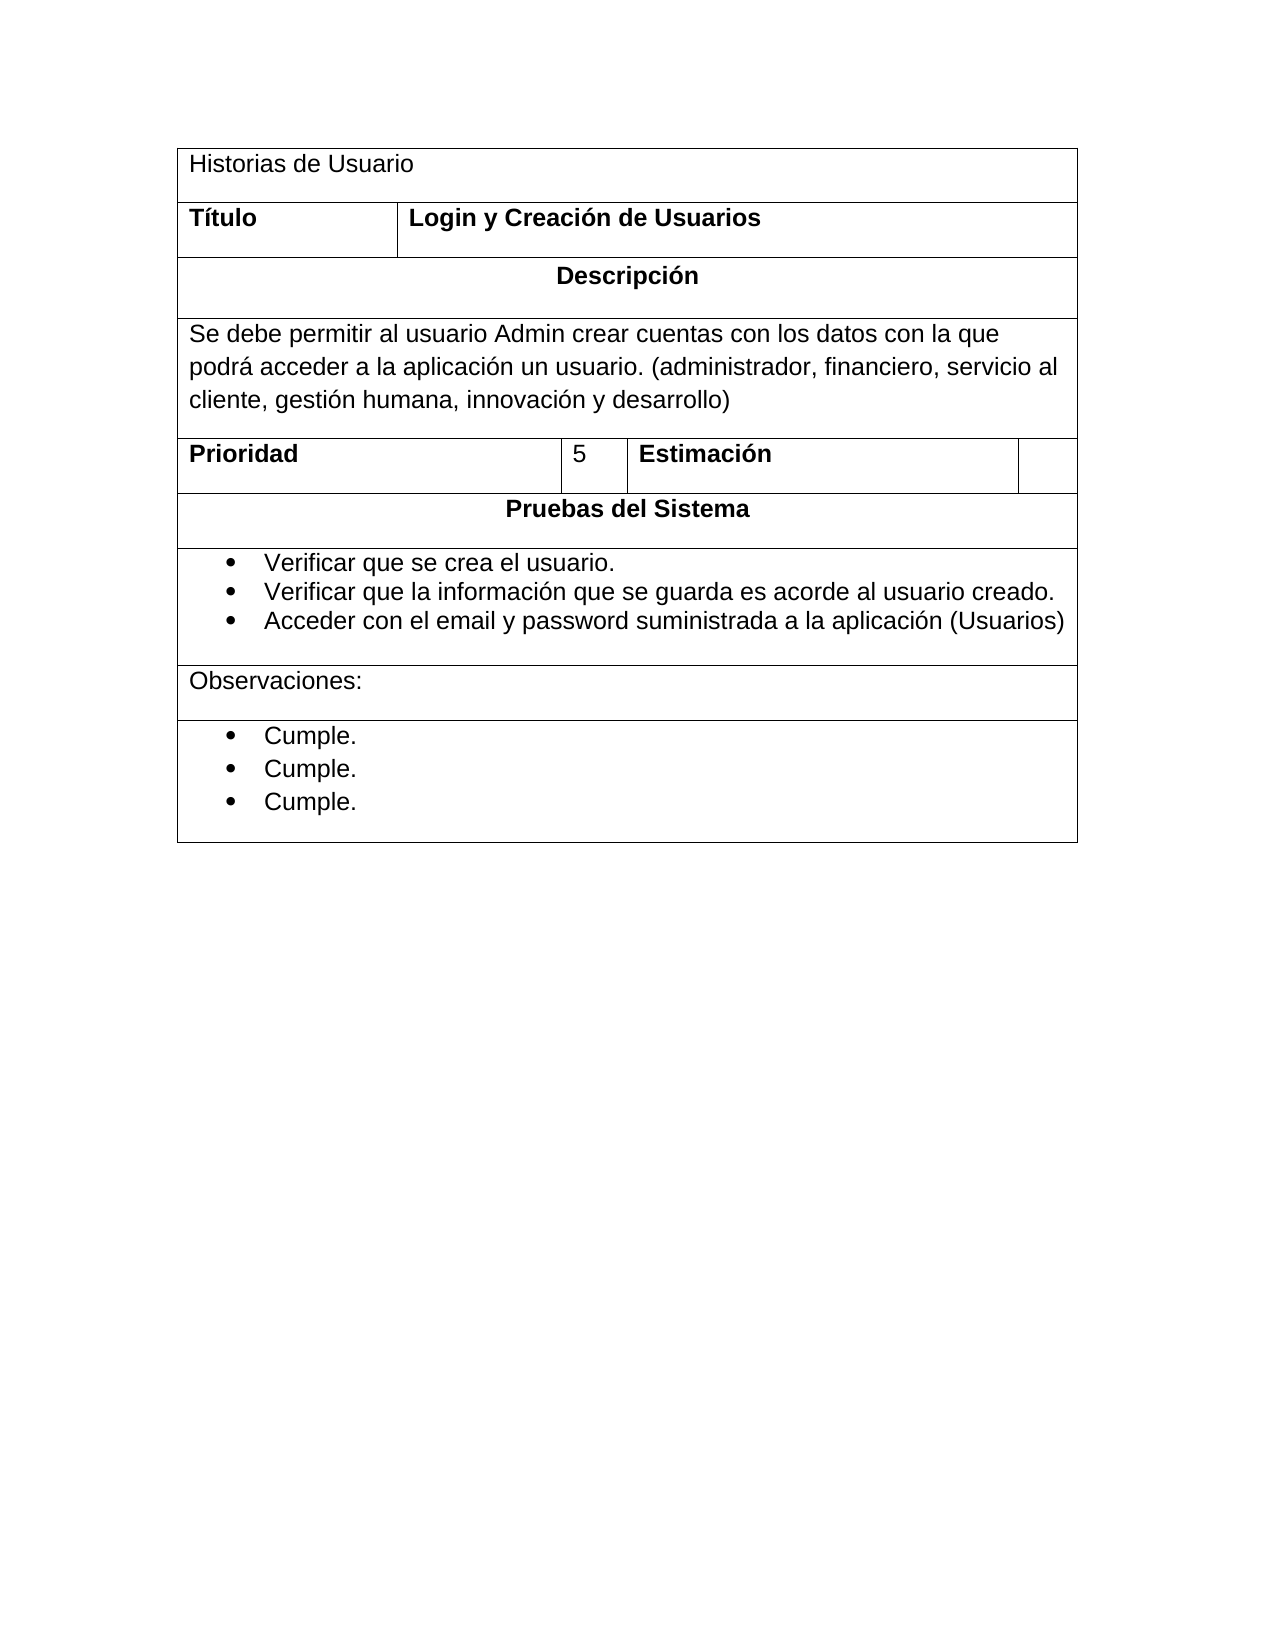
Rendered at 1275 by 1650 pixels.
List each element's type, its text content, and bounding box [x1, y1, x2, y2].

table_cell Cumple. Cumple. Cumple. [178, 721, 1077, 842]
table_cell Se debe permitir al usuario Admin crear cuentas con los datos con la que podrá acceder a la aplicación un usuario. (administrador, financiero, servicio al cliente, gestión humana, innovación y desarrollo) [178, 319, 1077, 438]
table_cell 5 [562, 439, 627, 493]
table_cell Prioridad [178, 439, 561, 493]
table_cell Verificar que se crea el usuario. Verificar que la información que se guarda es acorde al usuario creado. Acceder con el email y password suministrada a la aplicación (Usuarios) [178, 549, 1077, 665]
table_cell Pruebas del Sistema [178, 494, 1077, 547]
table_cell Título [178, 203, 397, 257]
table_cell [1019, 439, 1077, 493]
table_cell Observaciones: [178, 666, 1077, 720]
table_cell Descripción [178, 258, 1077, 317]
table_cell Login y Creación de Usuarios [398, 203, 1077, 257]
table_cell Estimación [628, 439, 1018, 493]
table_header Historias de Usuario [178, 149, 1077, 202]
